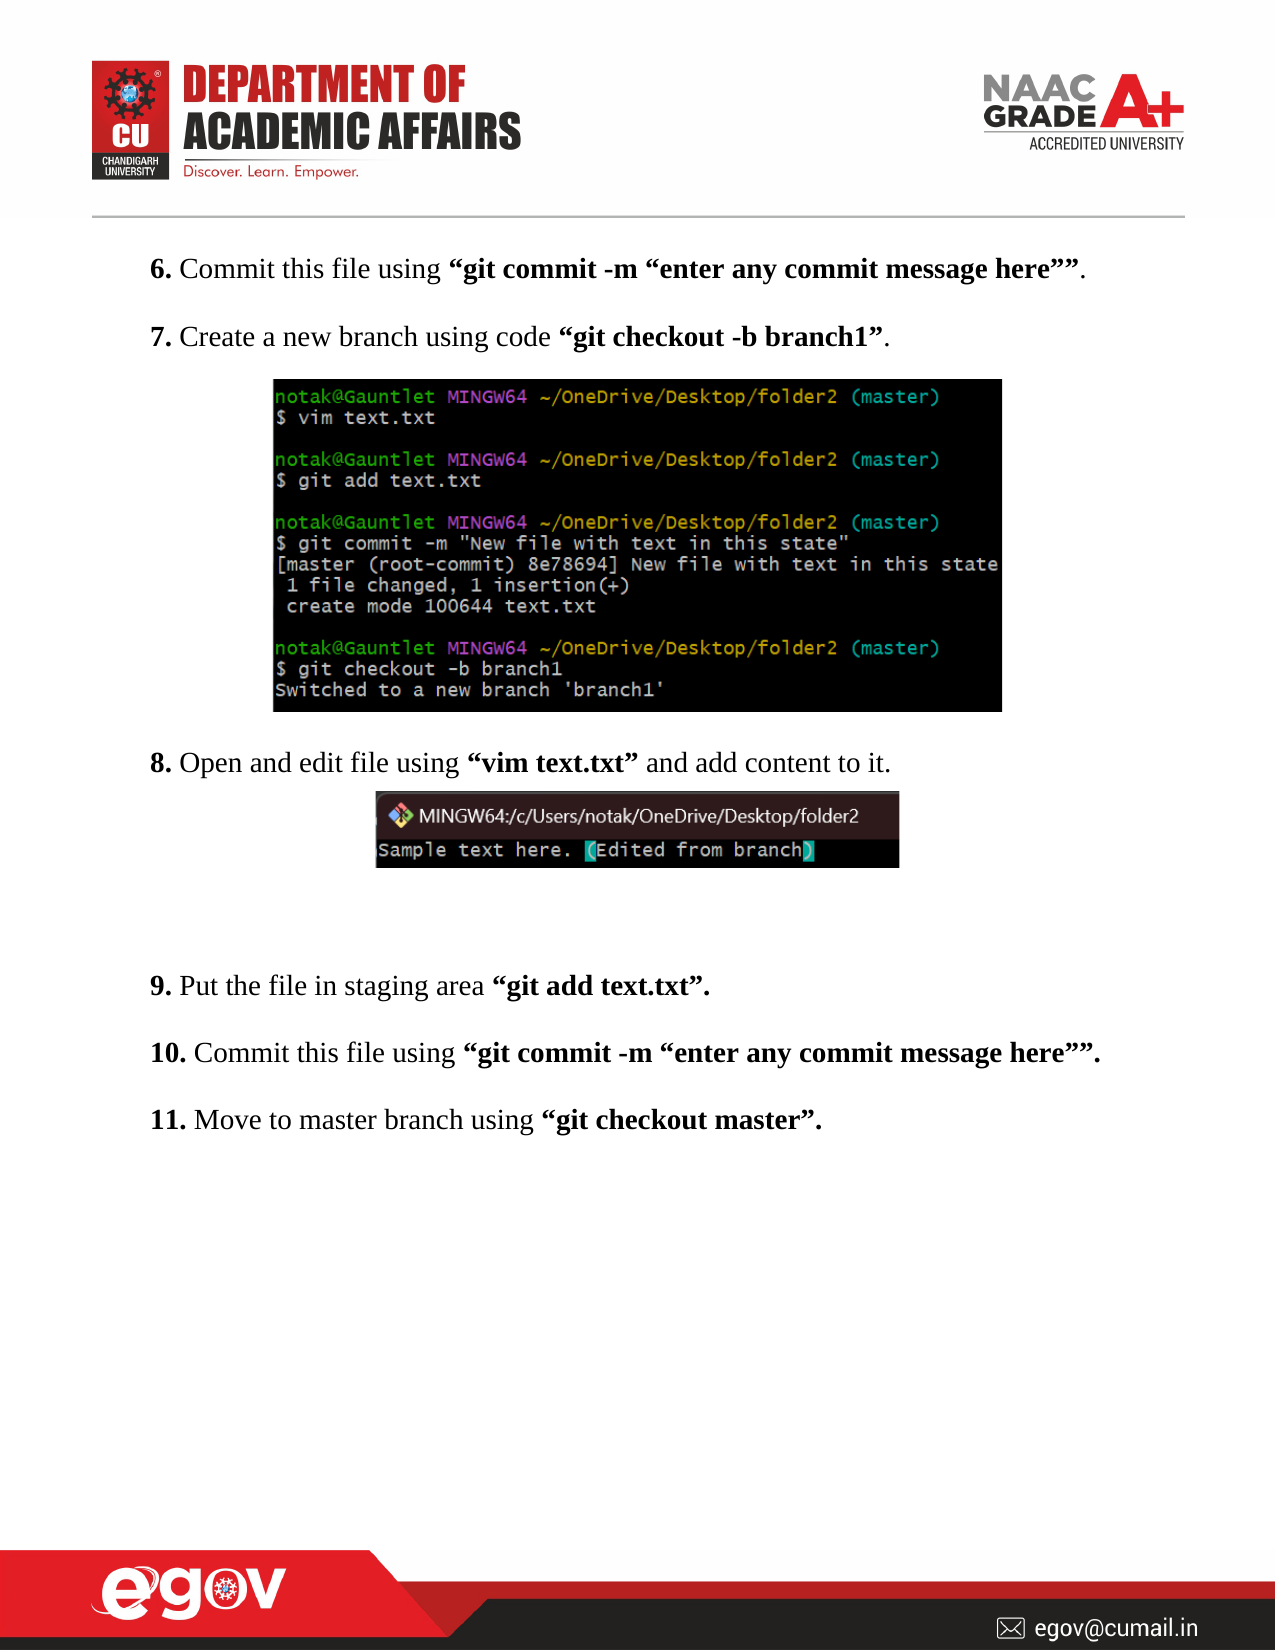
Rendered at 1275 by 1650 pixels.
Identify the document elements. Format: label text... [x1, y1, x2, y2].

picture [0, 1549, 1275, 1650]
text 7. Create a new branch using code “git checkout -b branch1”. [150, 319, 1200, 352]
text 6. Commit this file using “git commit -m “enter any commit message here””. [150, 252, 1200, 285]
text 10. Commit this file using “git commit -m “enter any commit message here””. [150, 1035, 1200, 1069]
picture [375, 791, 900, 868]
text 9. Put the file in staging area “git add text.txt”. [150, 968, 1200, 1002]
text 8. Open and edit file using “vim text.txt” and add content to it. [150, 745, 1200, 778]
text 11. Move to master branch using “git checkout master”. [150, 1102, 1200, 1136]
picture [0, 0, 1275, 218]
picture [272, 379, 1003, 712]
